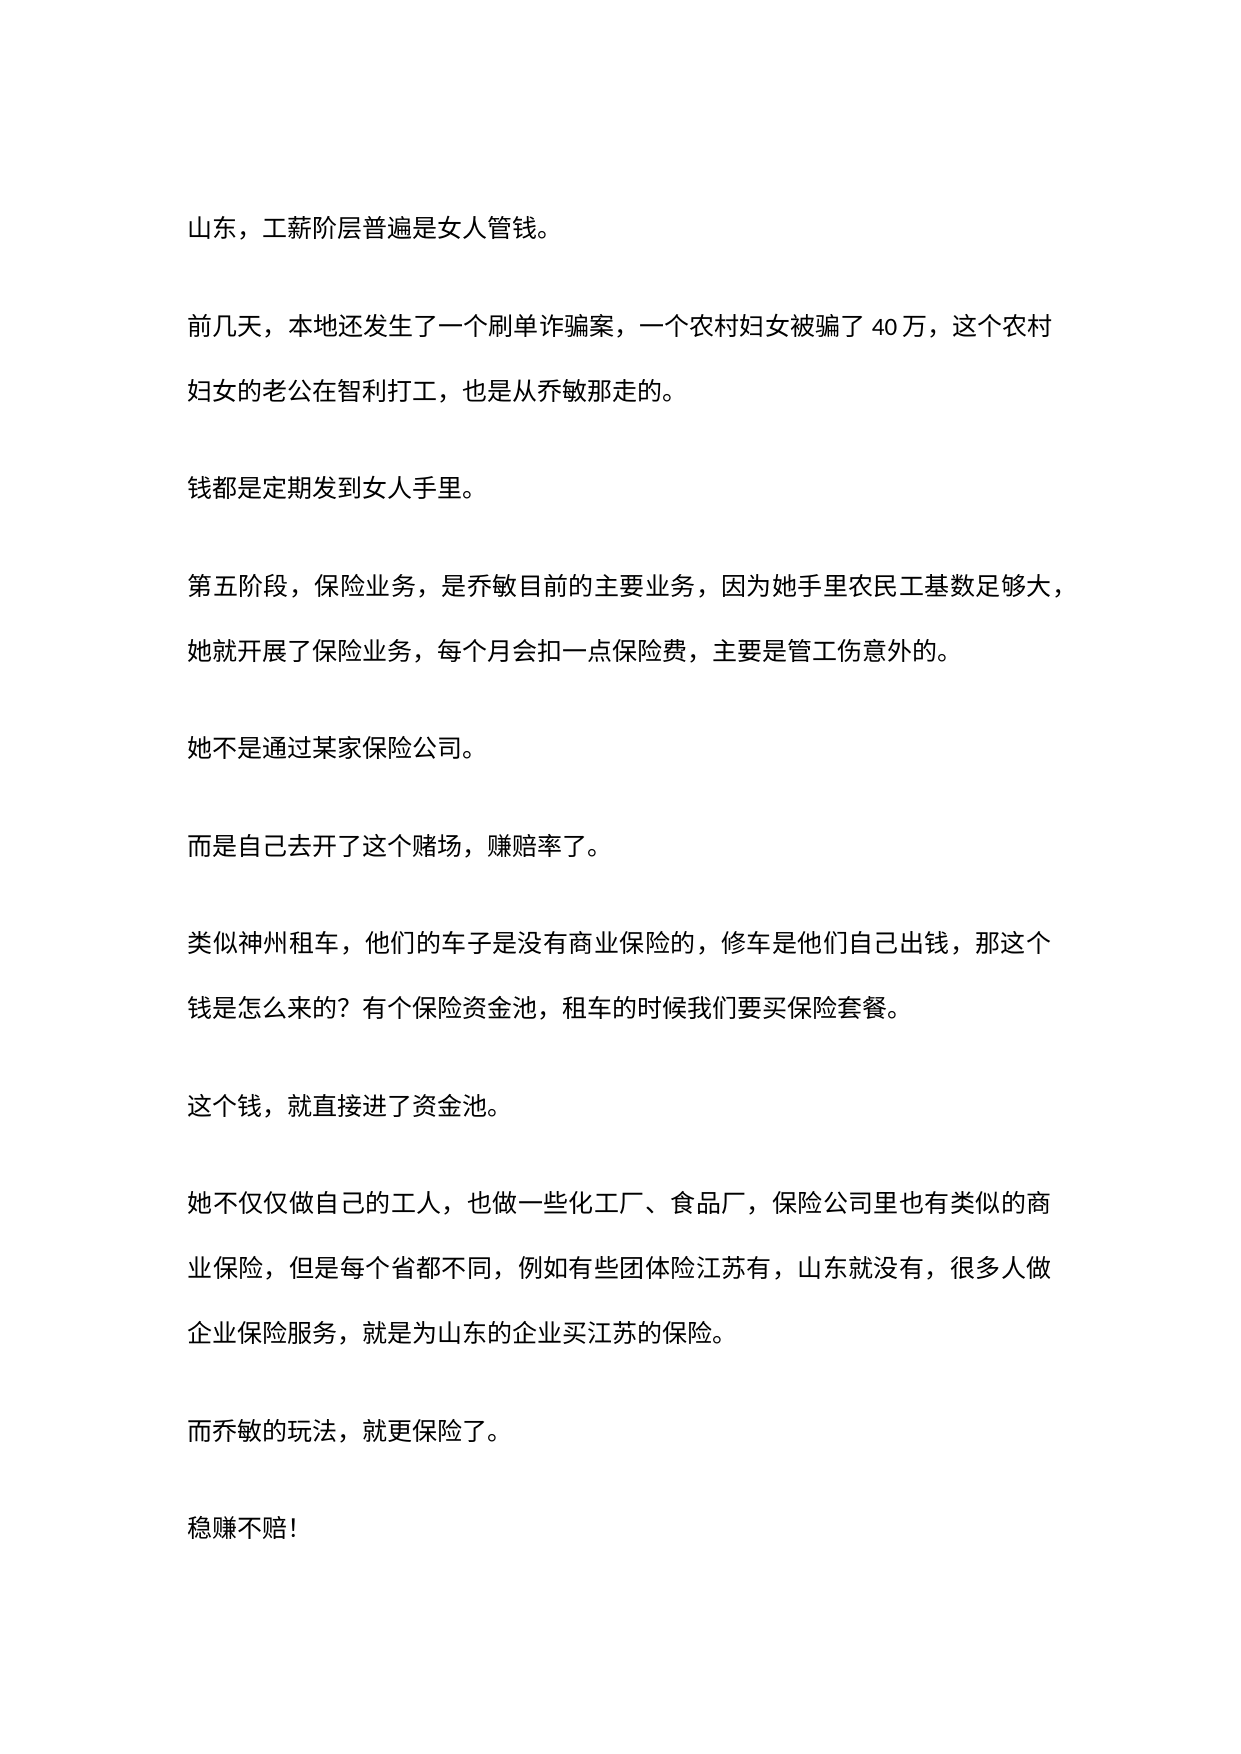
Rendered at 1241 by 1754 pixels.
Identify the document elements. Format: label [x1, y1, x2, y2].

text [187, 162, 1053, 1559]
